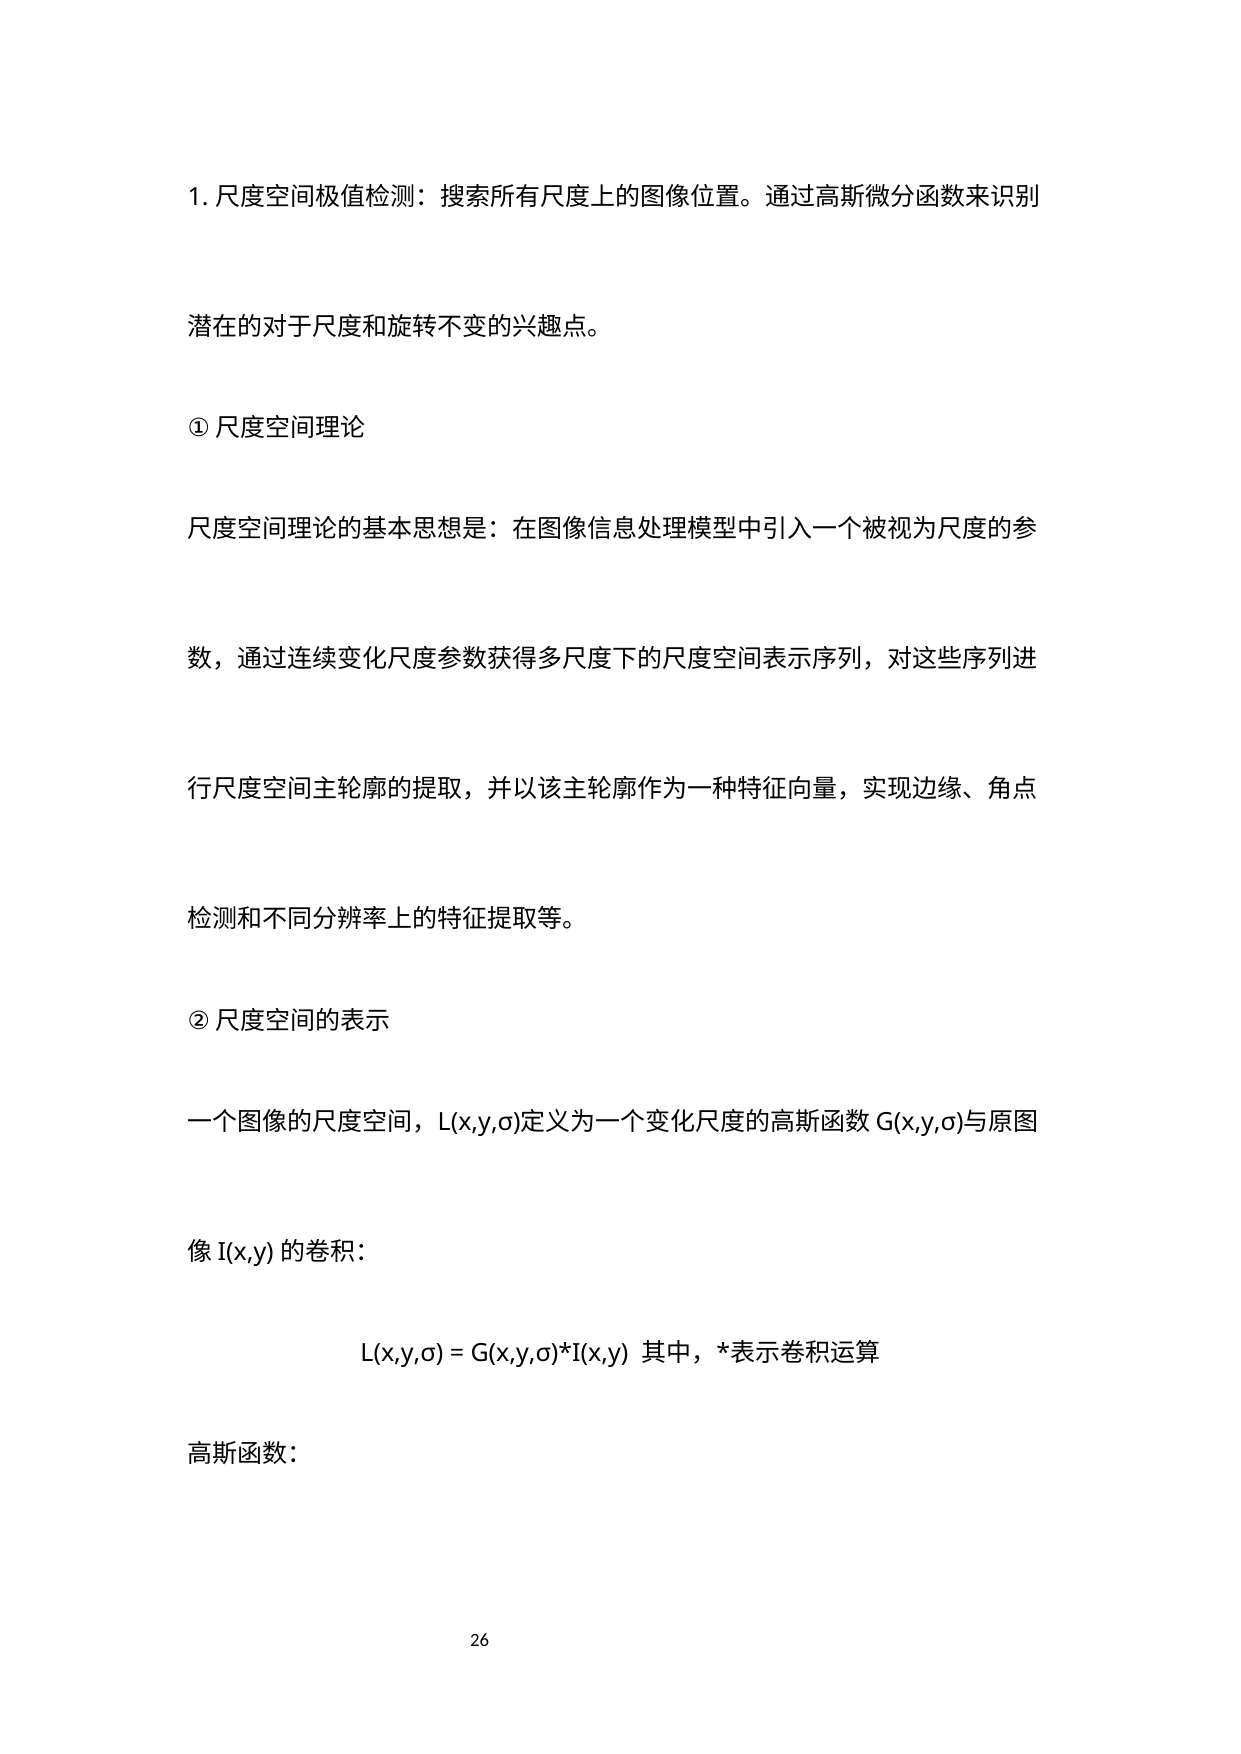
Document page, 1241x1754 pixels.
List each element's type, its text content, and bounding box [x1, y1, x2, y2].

text 高斯函数： [187, 1419, 1053, 1484]
text ①尺度空间理论 [187, 393, 1053, 458]
list 尺度空间极值检测：搜索所有尺度上的图像位置。通过高斯微分函数来识别潜在的对于尺度和旋转不变的兴趣点。 [187, 162, 1053, 357]
text ②尺度空间的表示 [187, 986, 1053, 1051]
text 尺度空间理论的基本思想是：在图像信息处理模型中引入一个被视为尺度的参数，通过连续变化尺度参数获得多尺度下的尺度空间表示序列，对这些序列进行尺度空间主轮廓的提取，并以该主轮廓作为一种特征向量，实现边缘、角点检测和不同分辨率上的特征提取等。 [187, 494, 1053, 949]
text L(x,y,σ) = G(x,y,σ)*I(x,y) 其中，*表示卷积运算 [187, 1318, 1053, 1383]
text 一个图像的尺度空间，L(x,y,σ)定义为一个变化尺度的高斯函数G(x,y,σ)与原图像I(x,y) 的卷积： [187, 1087, 1053, 1282]
